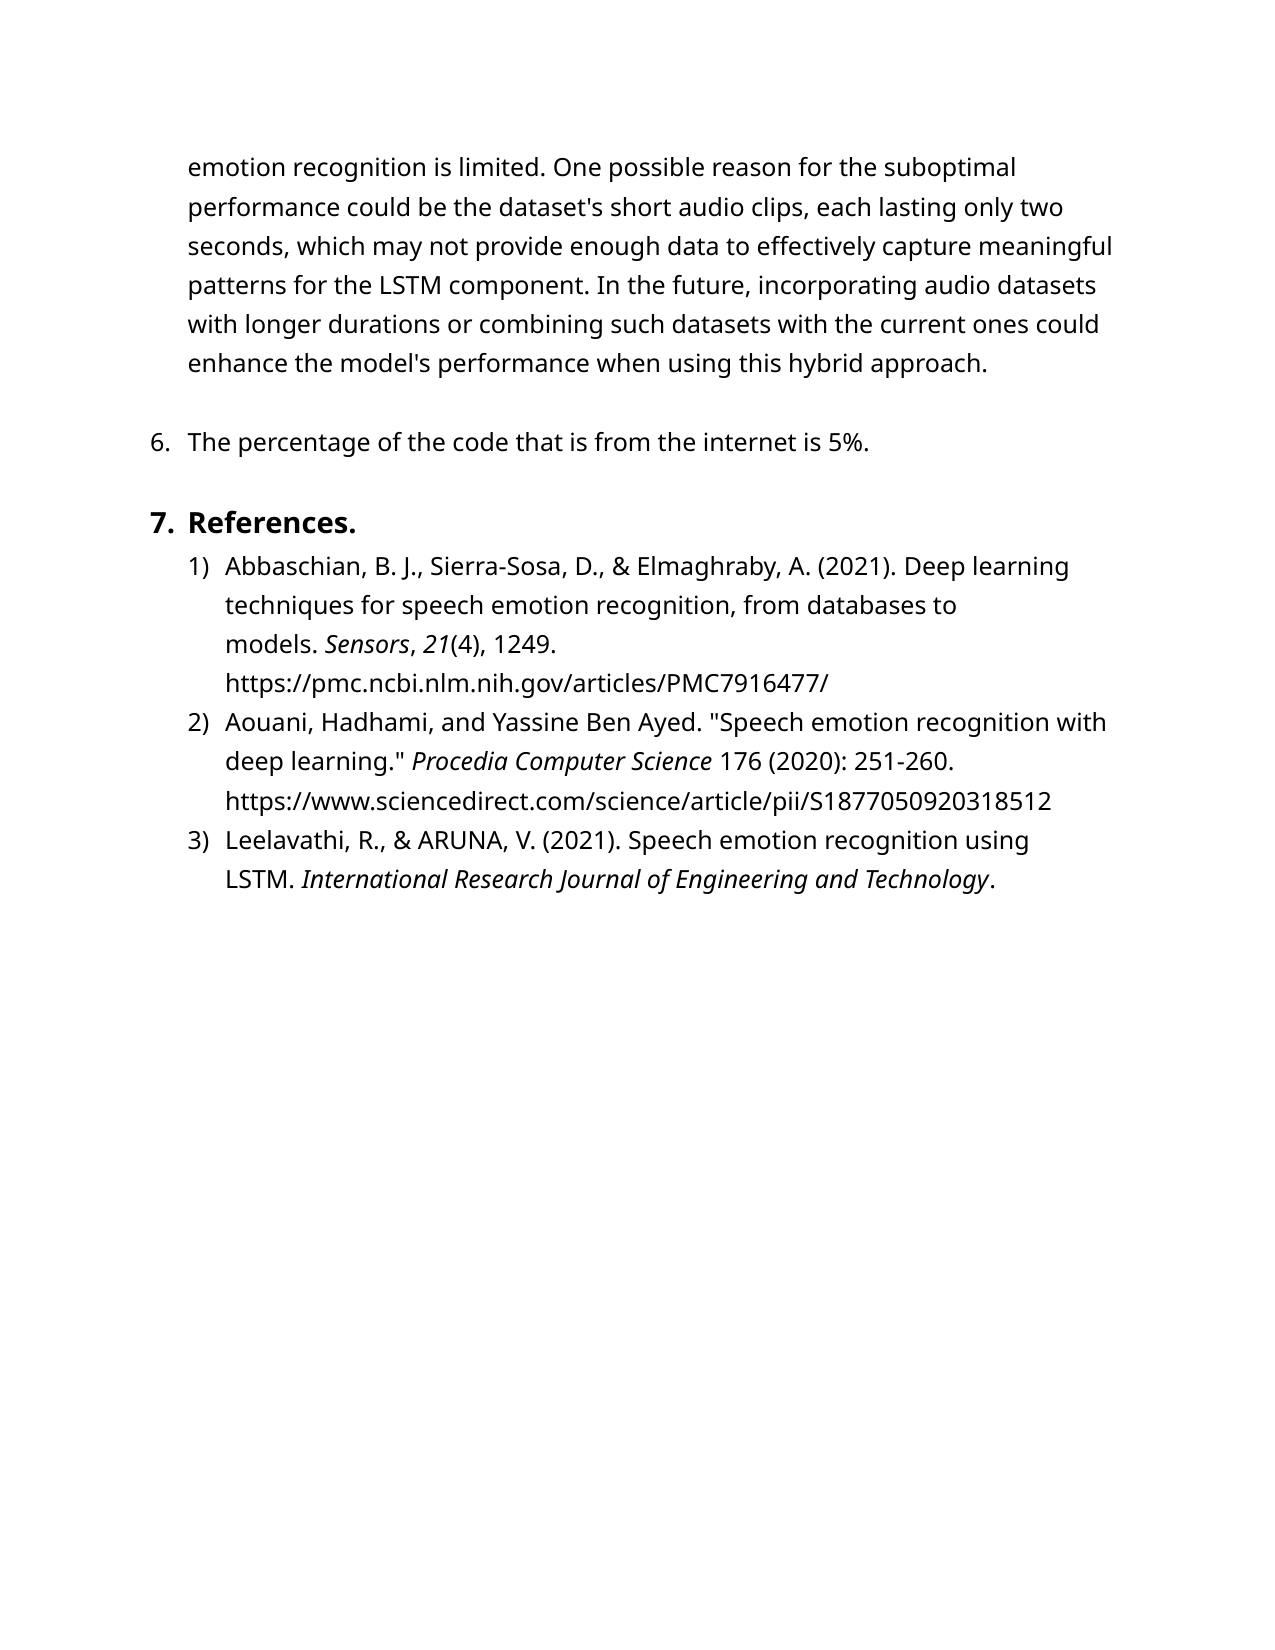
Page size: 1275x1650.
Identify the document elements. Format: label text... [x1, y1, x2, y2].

list References. [150, 502, 1125, 542]
list The percentage of the code that is from the internet is 5%. [150, 424, 1125, 458]
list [187, 150, 1125, 380]
list Aouani, Hadhami, and Yassine Ben Ayed. "Speech emotion recognition with deep learning." Procedia Computer Science 176 (2020): 251-260. [187, 705, 1125, 778]
list Leelavathi, R., & ARUNA, V. (2021). Speech emotion recognition using LSTM. International Research Journal of Engineering and Technology. [187, 822, 1125, 896]
list Abbaschian, B. J., Sierra-Sosa, D., & Elmaghraby, A. (2021). Deep learning techniques for speech emotion recognition, from databases to models. Sensors, 21(4), 1249. [187, 548, 1125, 661]
list https://pmc.ncbi.nlm.nih.gov/articles/PMC7916477/ [225, 666, 1125, 700]
list https://www.sciencedirect.com/science/article/pii/S1877050920318512 [225, 783, 1125, 817]
